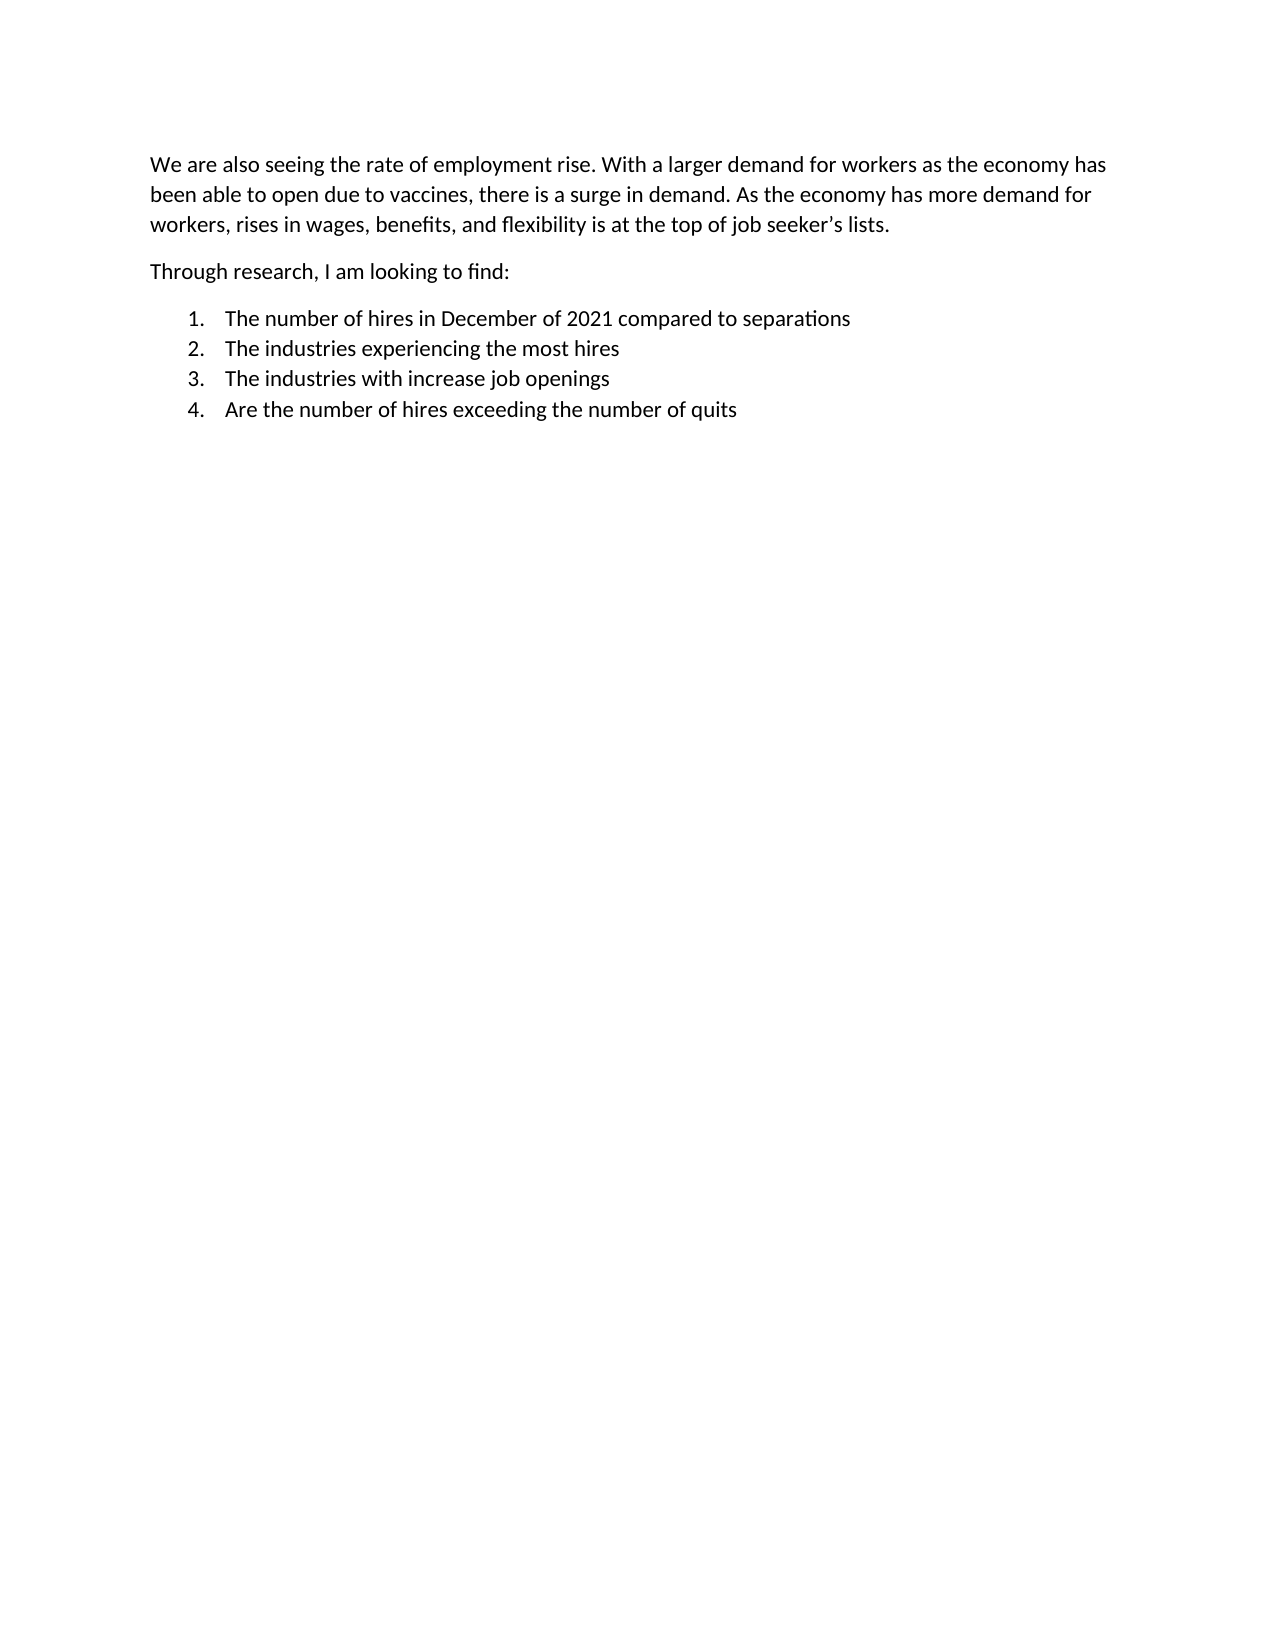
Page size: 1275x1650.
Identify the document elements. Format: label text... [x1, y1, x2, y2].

list The industries experiencing the most hires [187, 334, 1125, 362]
text We are also seeing the rate of employment rise. With a larger demand for workers as the economy has been able to open due to vaccines, there is a surge in demand. As the economy has more demand for workers, rises in wages, benefits, and flexibility is at the top of job seeker’s lists. [150, 150, 1125, 238]
list The number of hires in December of 2021 compared to separations [187, 304, 1125, 332]
list The industries with increase job openings [187, 364, 1125, 393]
list Are the number of hires exceeding the number of quits [187, 395, 1125, 423]
text Through research, I am looking to find: [150, 257, 1125, 285]
